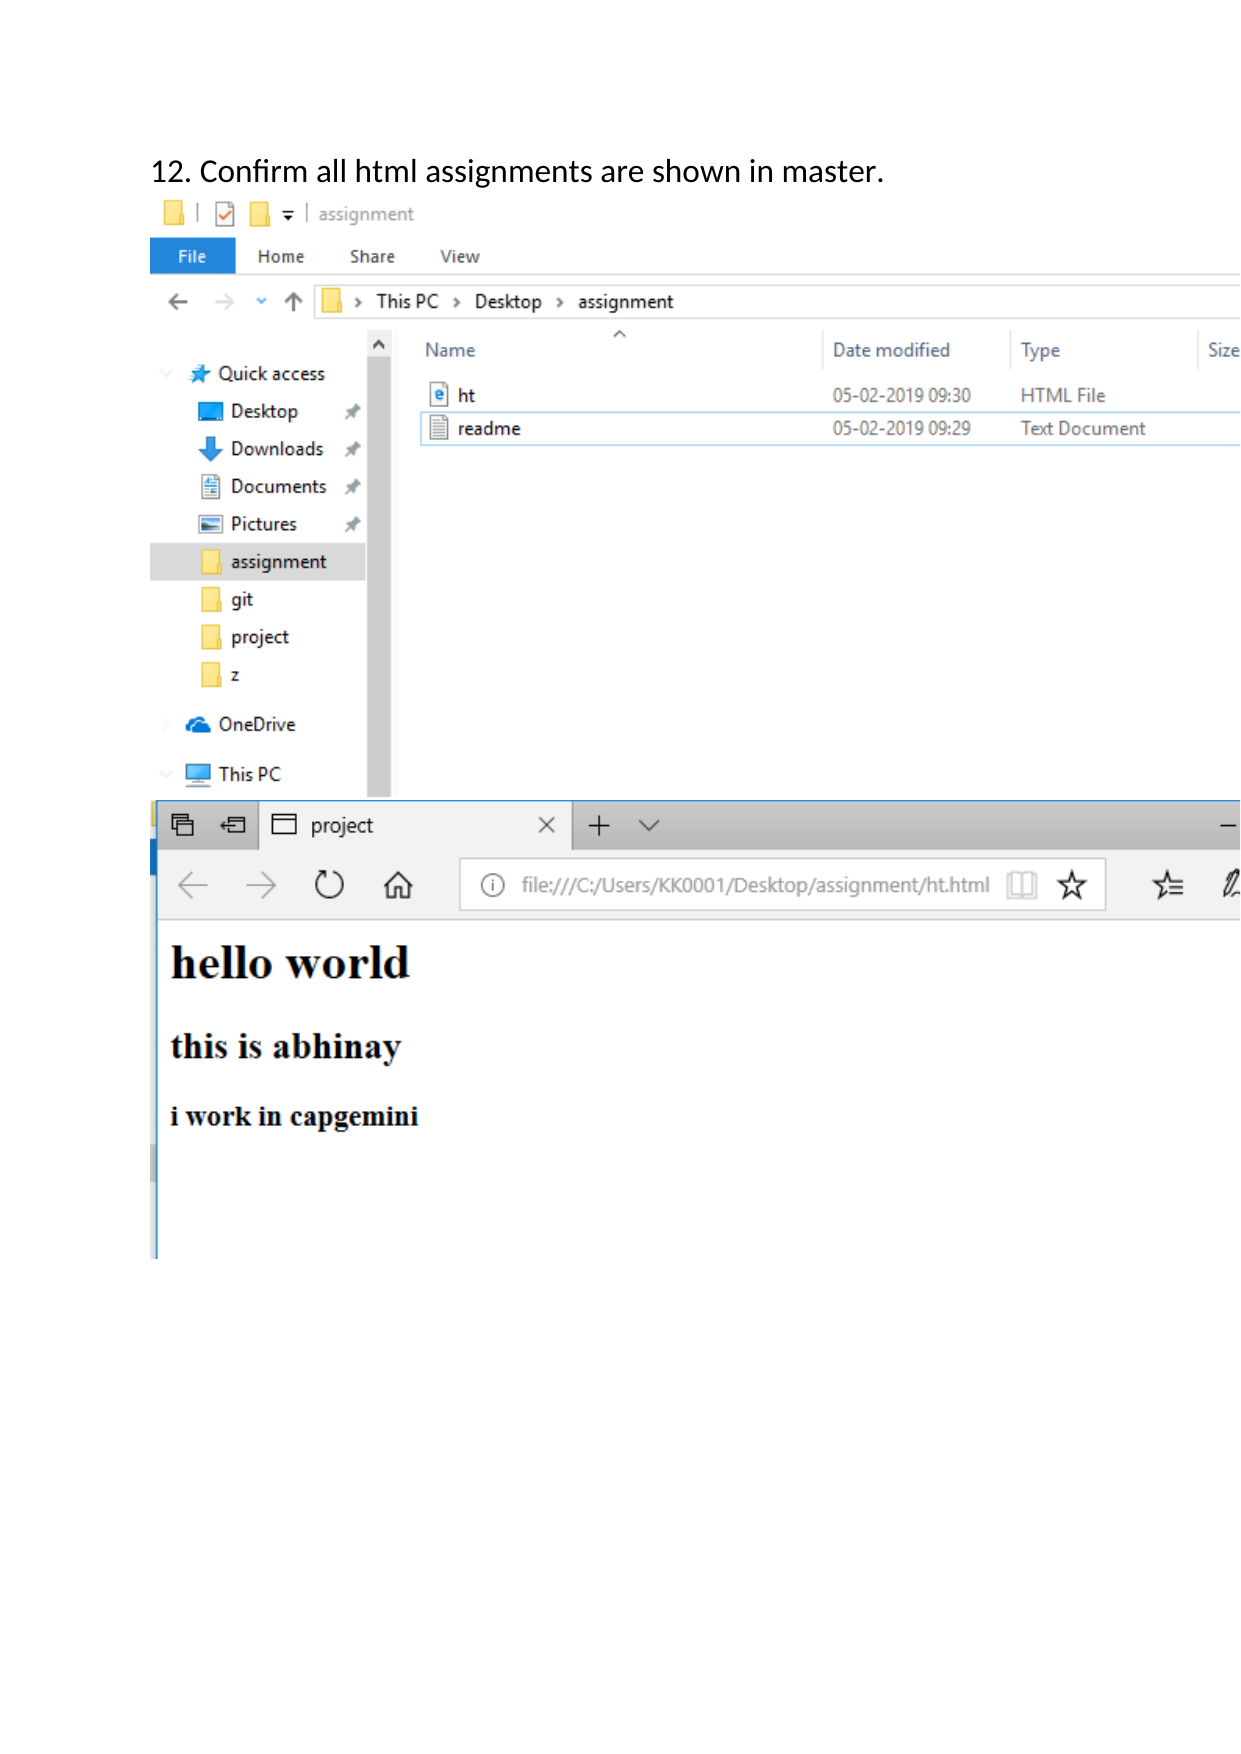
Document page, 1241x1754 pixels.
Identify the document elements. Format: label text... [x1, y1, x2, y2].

picture [150, 195, 1241, 797]
picture [150, 800, 1241, 1259]
text 12. Confirm all html assignments are shown in master. [150, 150, 1090, 195]
